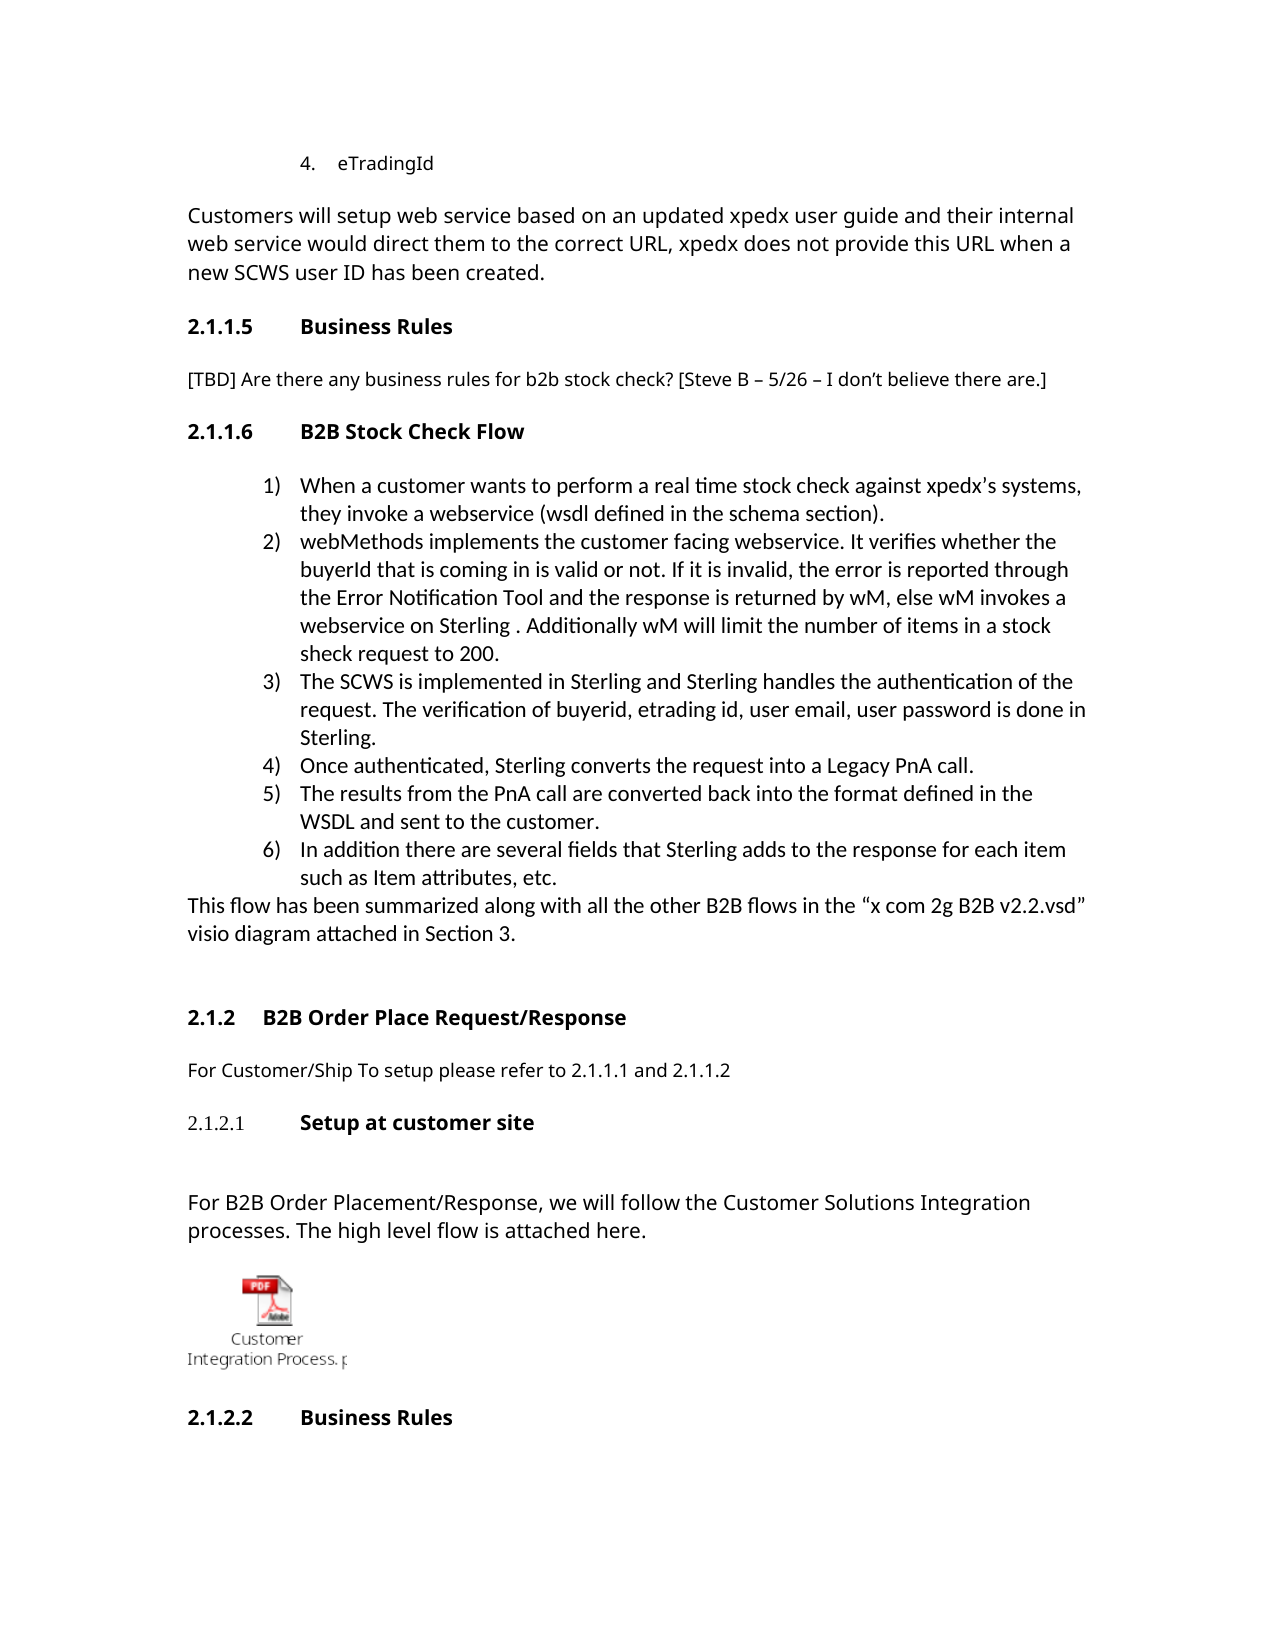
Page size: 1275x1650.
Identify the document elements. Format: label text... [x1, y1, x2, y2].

text For Customer/Ship To setup please refer to 2.1.1.1 and 2.1.1.2 [187, 1057, 1087, 1083]
text This flow has been summarized along with all the other B2B flows in the “x com 2g B2B v2.2.vsd” visio diagram attached in Section 3. [187, 891, 1087, 947]
list The results from the PnA call are converted back into the format defined in the WSDL and sent to the customer. [262, 779, 1087, 835]
subtitle Setup at customer site [187, 1108, 1087, 1137]
text [TBD] Are there any business rules for b2b stock check? [Steve B – 5/26 – I don’t believe there are.] [187, 366, 1087, 391]
subtitle B2B Stock Check Flow [187, 417, 1087, 445]
list In addition there are several fields that Sterling adds to the response for each item such as Item attributes, etc. [262, 835, 1087, 891]
list webMethods implements the customer facing webservice. It verifies whether the buyerId that is coming in is valid or not. If it is invalid, the error is reported through the Error Notification Tool and the response is returned by wM, else wM invokes a webservice on Sterling . Additionally wM will limit the number of items in a stock sheck request to 200. [262, 527, 1087, 667]
list Once authenticated, Sterling converts the request into a Legacy PnA call. [262, 751, 1087, 779]
subtitle Business Rules [187, 312, 1087, 340]
list When a customer wants to perform a real time stock check against xpedx’s systems, they invoke a webservice (wsdl defined in the schema section). [262, 471, 1087, 527]
text Customers will setup web service based on an updated xpedx user guide and their internal web service would direct them to the correct URL, xpedx does not provide this URL when a new SCWS user ID has been created. [187, 201, 1087, 286]
text For B2B Order Placement/Response, we will follow the Customer Solutions Integration processes. The high level flow is attached here. [187, 1188, 1087, 1244]
subtitle Business Rules [187, 1403, 1087, 1432]
list eTradingId [300, 150, 1087, 176]
subtitle B2B Order Place Request/Response [187, 1003, 1087, 1032]
list The SCWS is implemented in Sterling and Sterling handles the authentication of the request. The verification of buyerid, etrading id, user email, user password is done in Sterling. [262, 667, 1087, 751]
